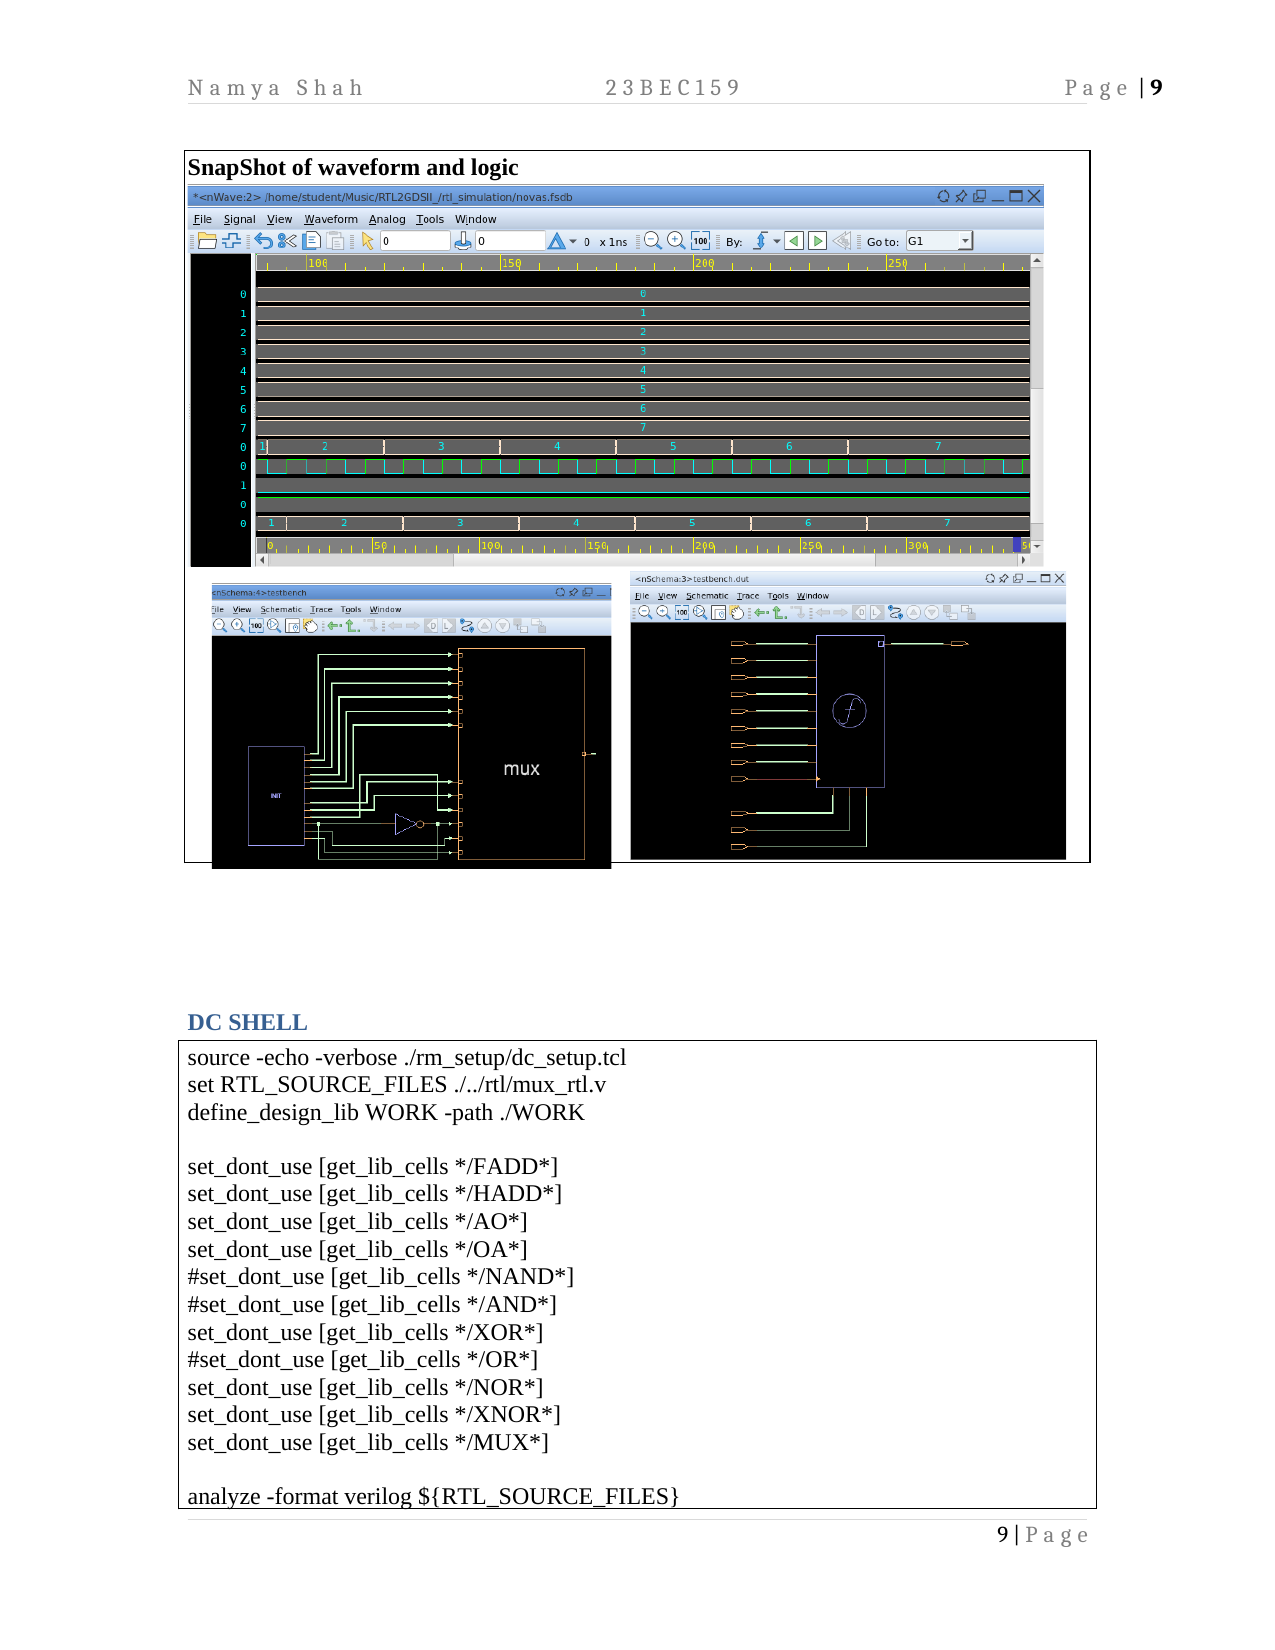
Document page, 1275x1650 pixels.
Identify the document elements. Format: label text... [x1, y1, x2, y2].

subtitle DC SHELL [187, 1008, 1087, 1036]
text #set_dont_use [get_lib_cells */OR*] [187, 1345, 1087, 1373]
text set RTL_SOURCE_FILES ./../rtl/mux_rtl.v [187, 1070, 1087, 1098]
text set_dont_use [get_lib_cells */OA*] [187, 1235, 1087, 1262]
text set_dont_use [get_lib_cells */XOR*] [187, 1317, 1087, 1345]
picture [389, 570, 826, 860]
picture [187, 184, 1044, 567]
text set_dont_use [get_lib_cells */FADD*] [187, 1152, 1087, 1179]
text define_design_lib WORK -path ./WORK [187, 1098, 1087, 1126]
text analyze -format verilog ${RTL_SOURCE_FILES} [187, 1482, 1087, 1508]
text set_dont_use [get_lib_cells */XNOR*] [187, 1400, 1087, 1428]
picture [211, 583, 371, 868]
text #set_dont_use [get_lib_cells */AND*] [187, 1290, 1087, 1317]
text set_dont_use [get_lib_cells */AO*] [187, 1207, 1087, 1235]
text #set_dont_use [get_lib_cells */NAND*] [187, 1262, 1087, 1290]
text set_dont_use [get_lib_cells */NOR*] [187, 1373, 1087, 1400]
text set_dont_use [get_lib_cells */MUX*] [187, 1428, 1087, 1456]
text set_dont_use [get_lib_cells */HADD*] [187, 1179, 1087, 1207]
text source -echo -verbose ./rm_setup/dc_setup.tcl [179, 1041, 1096, 1070]
